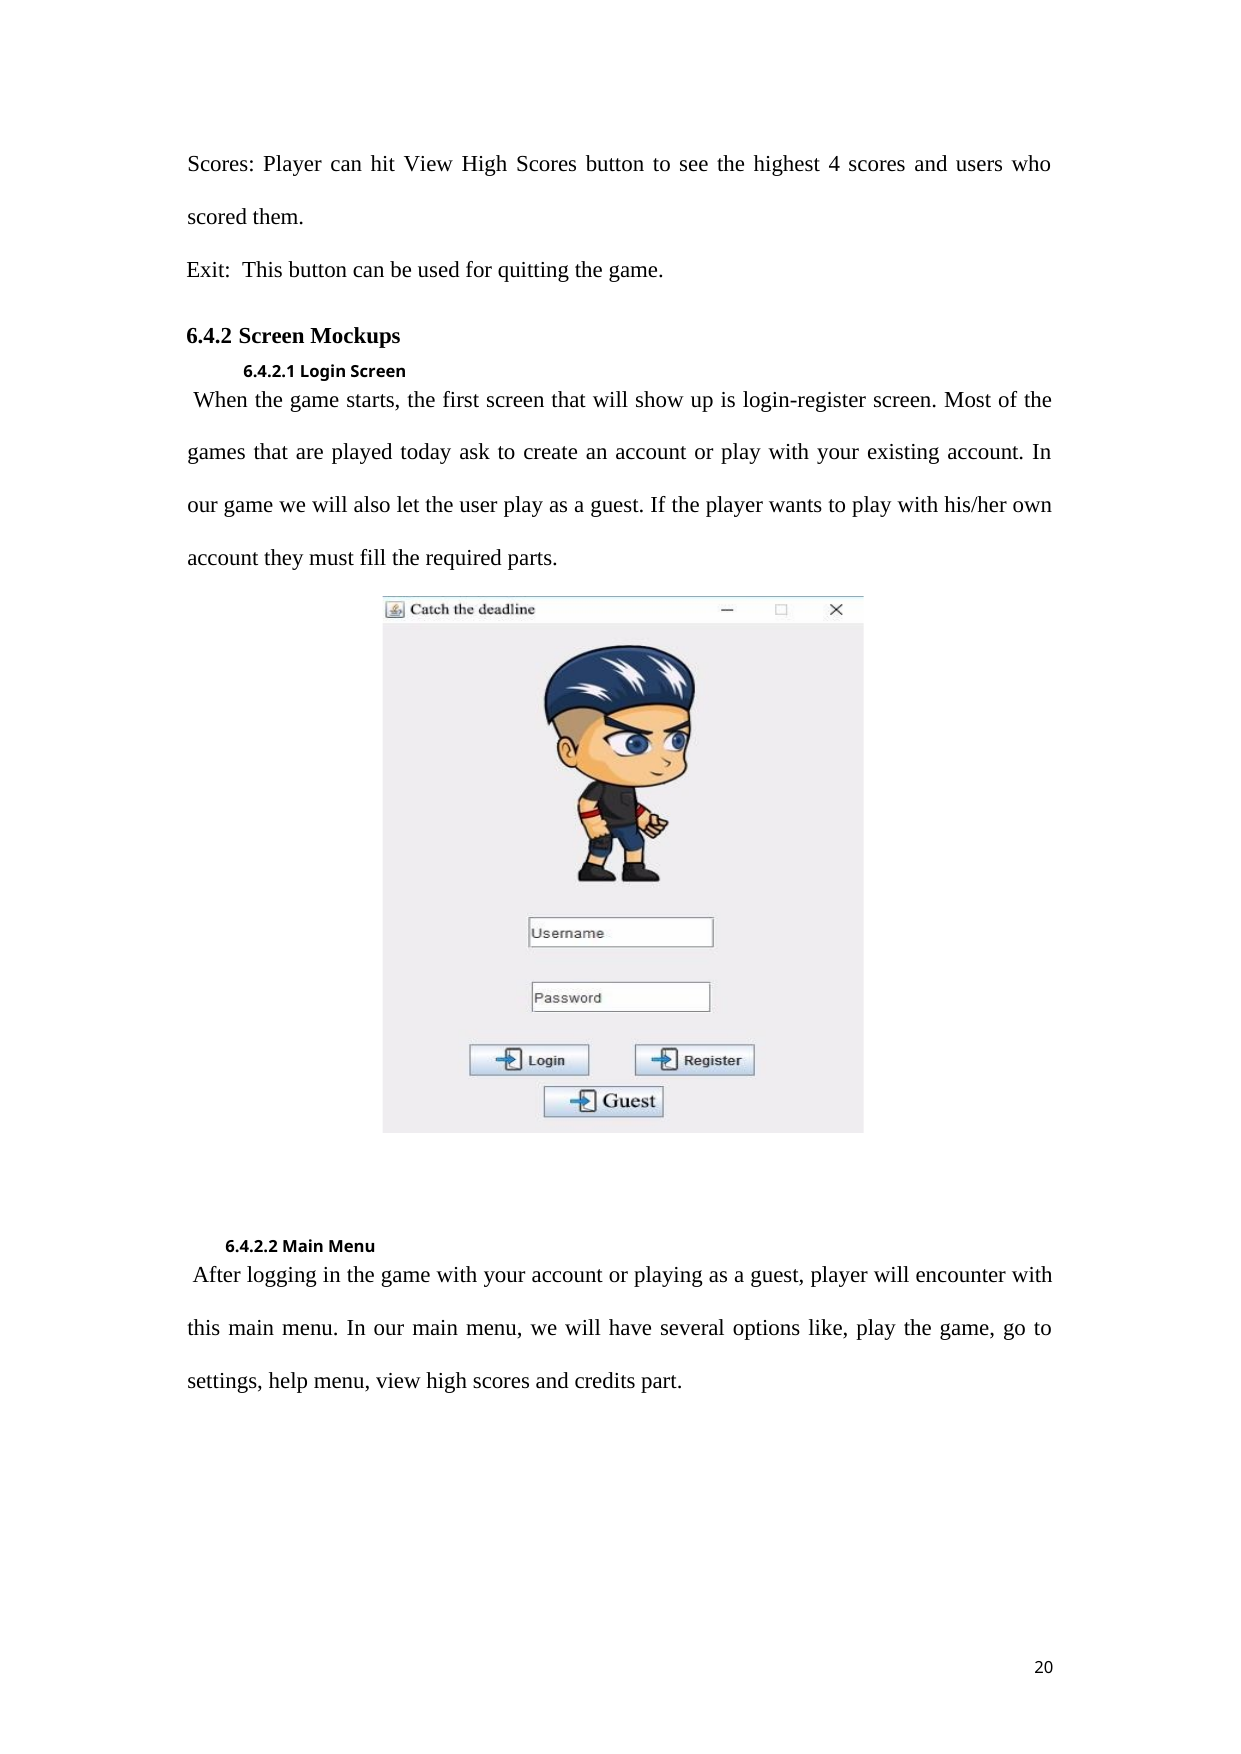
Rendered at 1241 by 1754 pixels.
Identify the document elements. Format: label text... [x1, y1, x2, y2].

subtitle 6.4.2 Screen Mockups [186, 322, 1053, 348]
text Exit: This button can be used for quitting the game. [186, 256, 1054, 282]
text When the game starts, the first screen that will show up is login-register screen. Most of the games that are played today ask to create an account or play with your existing account. In our game we will also let the user play as a guest. If the player wants to play with his/her own account they must fill the required parts. [186, 386, 1054, 570]
subtitle 6.4.2.2 Main Menu [225, 1235, 1053, 1257]
picture [382, 596, 864, 1133]
subtitle 6.4.2.1 Login Screen [186, 359, 1053, 382]
